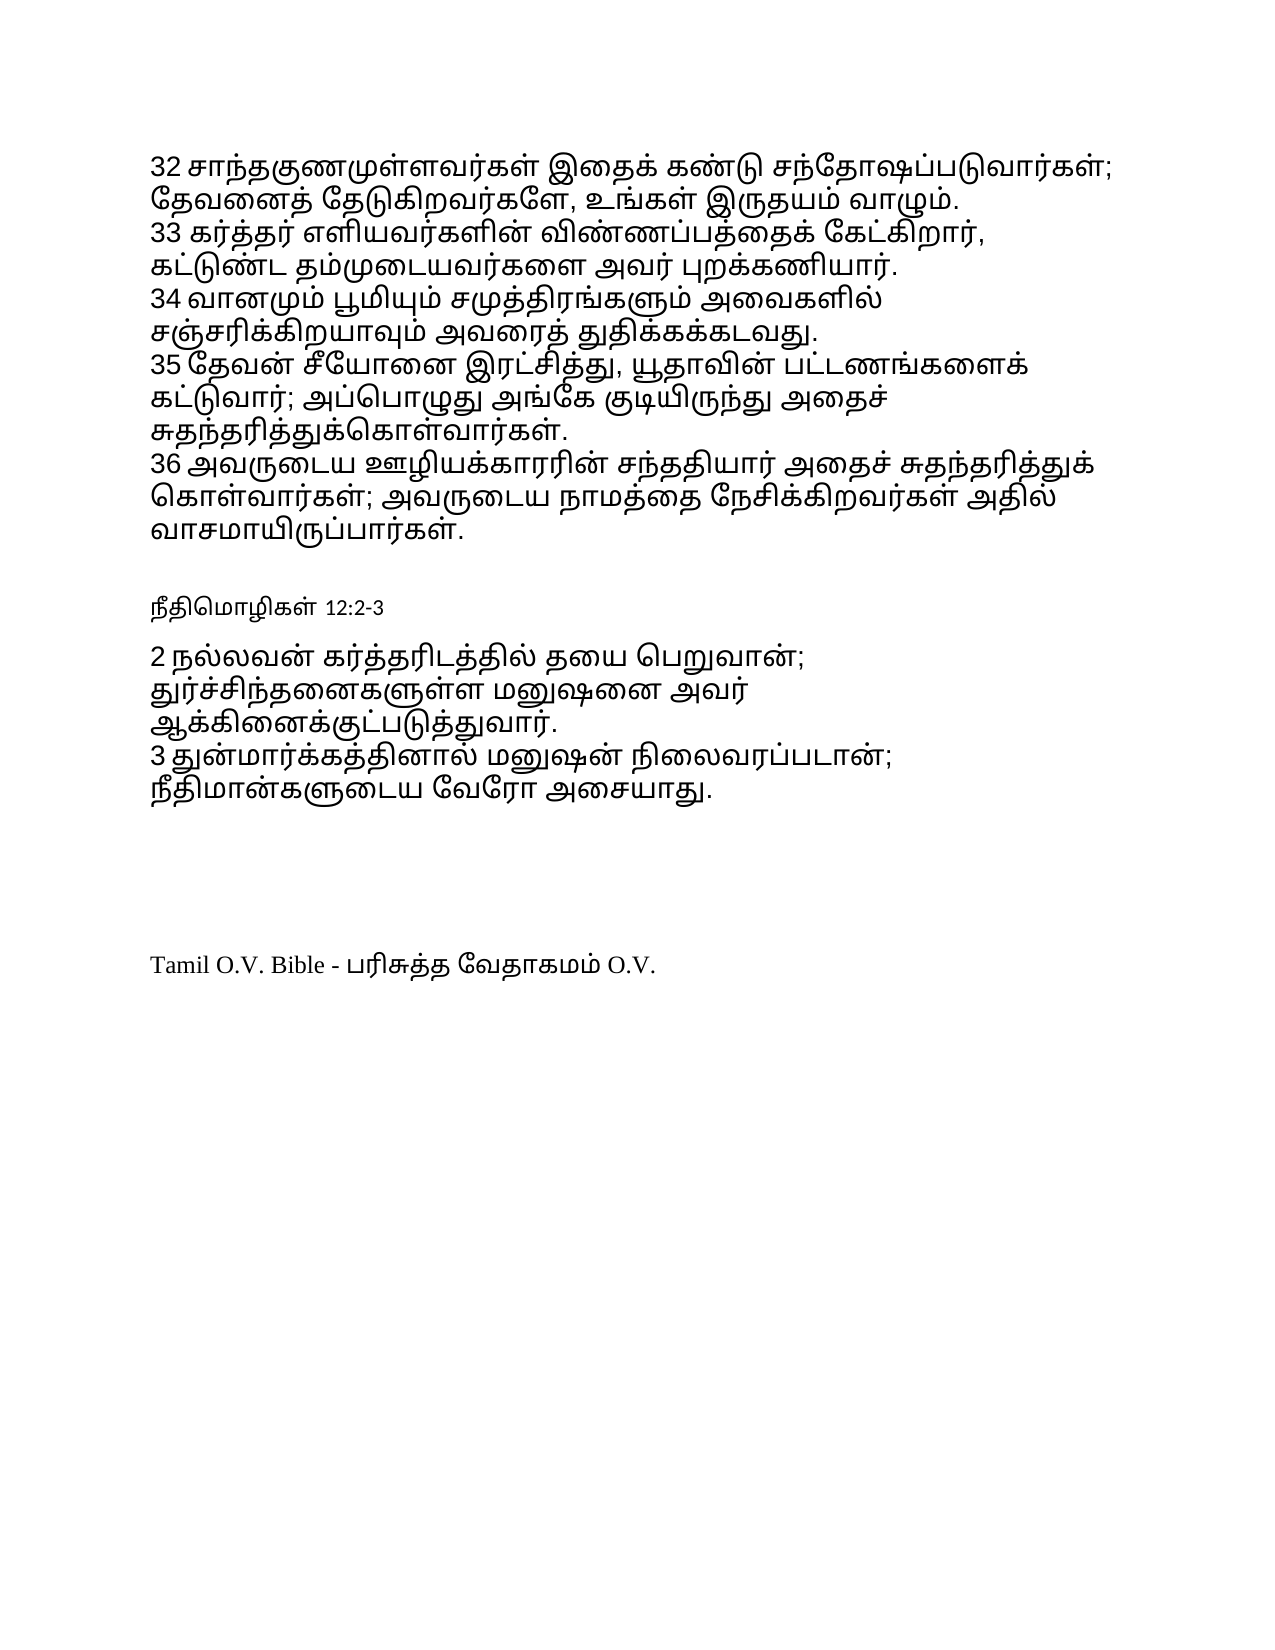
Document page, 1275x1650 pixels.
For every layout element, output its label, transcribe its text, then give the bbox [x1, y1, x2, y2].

text 3துன்மார்க்கத்தினால் மனுஷன் நிலைவரப்படான்; நீதிமான்களுடைய வேரோ அசையாது. [150, 739, 1125, 805]
text 33 கர்த்தர் எளியவர்களின் விண்ணப்பத்தைக் கேட்கிறார், கட்டுண்ட தம்முடையவர்களை அவர் புறக்கணியார். [150, 216, 1125, 282]
text 2நல்லவன் கர்த்தரிடத்தில் தயை பெறுவான்; துர்ச்சிந்தனைகளுள்ள மனுஷனை அவர் ஆக்கினைக்குட்படுத்துவார். [150, 640, 1125, 739]
text நீதிமொழிகள் 12:2-3 [150, 593, 1125, 621]
text 35தேவன் சீயோனை இரட்சித்து, யூதாவின் பட்டணங்களைக் கட்டுவார்; அப்பொழுது அங்கே குடியிருந்து அதைச் சுதந்தரித்துக்கொள்வார்கள். [150, 348, 1125, 447]
text 32சாந்தகுணமுள்ளவர்கள் இதைக் கண்டு சந்தோஷப்படுவார்கள்; தேவனைத் தேடுகிறவர்களே, உங்கள் இருதயம் வாழும். [150, 150, 1125, 216]
text Tamil O.V. Bible - பரிசுத்த வேதாகமம் O.V. [150, 950, 1125, 979]
text 34வானமும் பூமியும் சமுத்திரங்களும் அவைகளில் சஞ்சரிக்கிறயாவும் அவரைத் துதிக்கக்கடவது. [150, 282, 1125, 348]
text 36அவருடைய ஊழியக்காரரின் சந்ததியார் அதைச் சுதந்தரித்துக் கொள்வார்கள்; அவருடைய நாமத்தை நேசிக்கிறவர்கள் அதில் வாசமாயிருப்பார்கள். [150, 447, 1125, 546]
